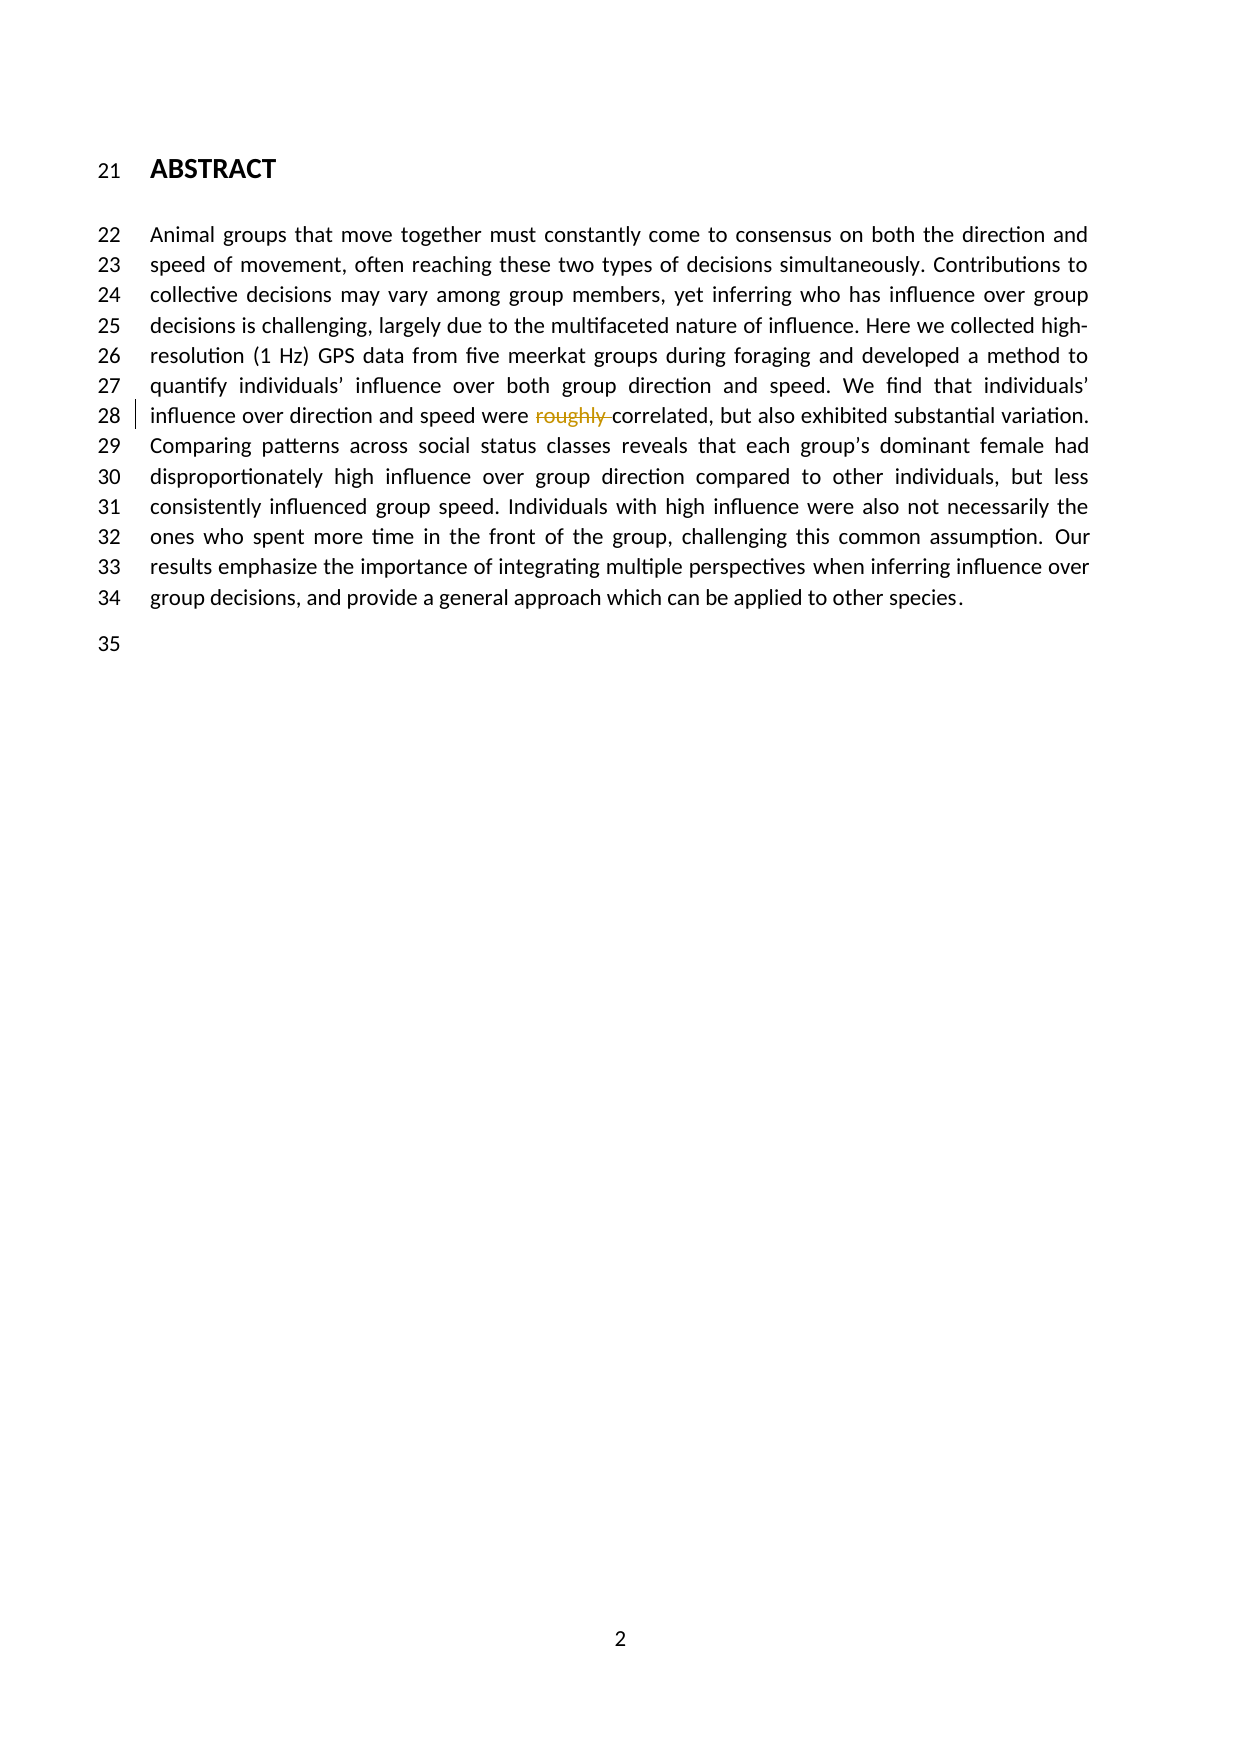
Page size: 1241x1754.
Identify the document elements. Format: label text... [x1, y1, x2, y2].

text ABSTRACT [150, 150, 1090, 186]
text Animal groups that move together must constantly come to consensus on both the direction and speed of movement, often reaching these two types of decisions simultaneously. Contributions to collective decisions may vary among group members, yet inferring who has influence over group decisions is challenging, largely due to the multifaceted nature of influence. Here we collected high-resolution (1 Hz) GPS data from five meerkat groups during foraging and developed a method to quantify individuals’ influence over both group direction and speed. We find that individuals’ influence over direction and speed were correlated, but also exhibited substantial variation. Comparing patterns across social status classes reveals that each group’s dominant female had disproportionately high influence over group direction compared to other individuals, but less consistently influenced group speed. Individuals with high influence were also not necessarily the ones who spent more time in the front of the group, challenging this common assumption. Our results emphasize the importance of integrating multiple perspectives when inferring influence over group decisions, and provide a general approach which can be applied to other species. [150, 220, 1090, 611]
